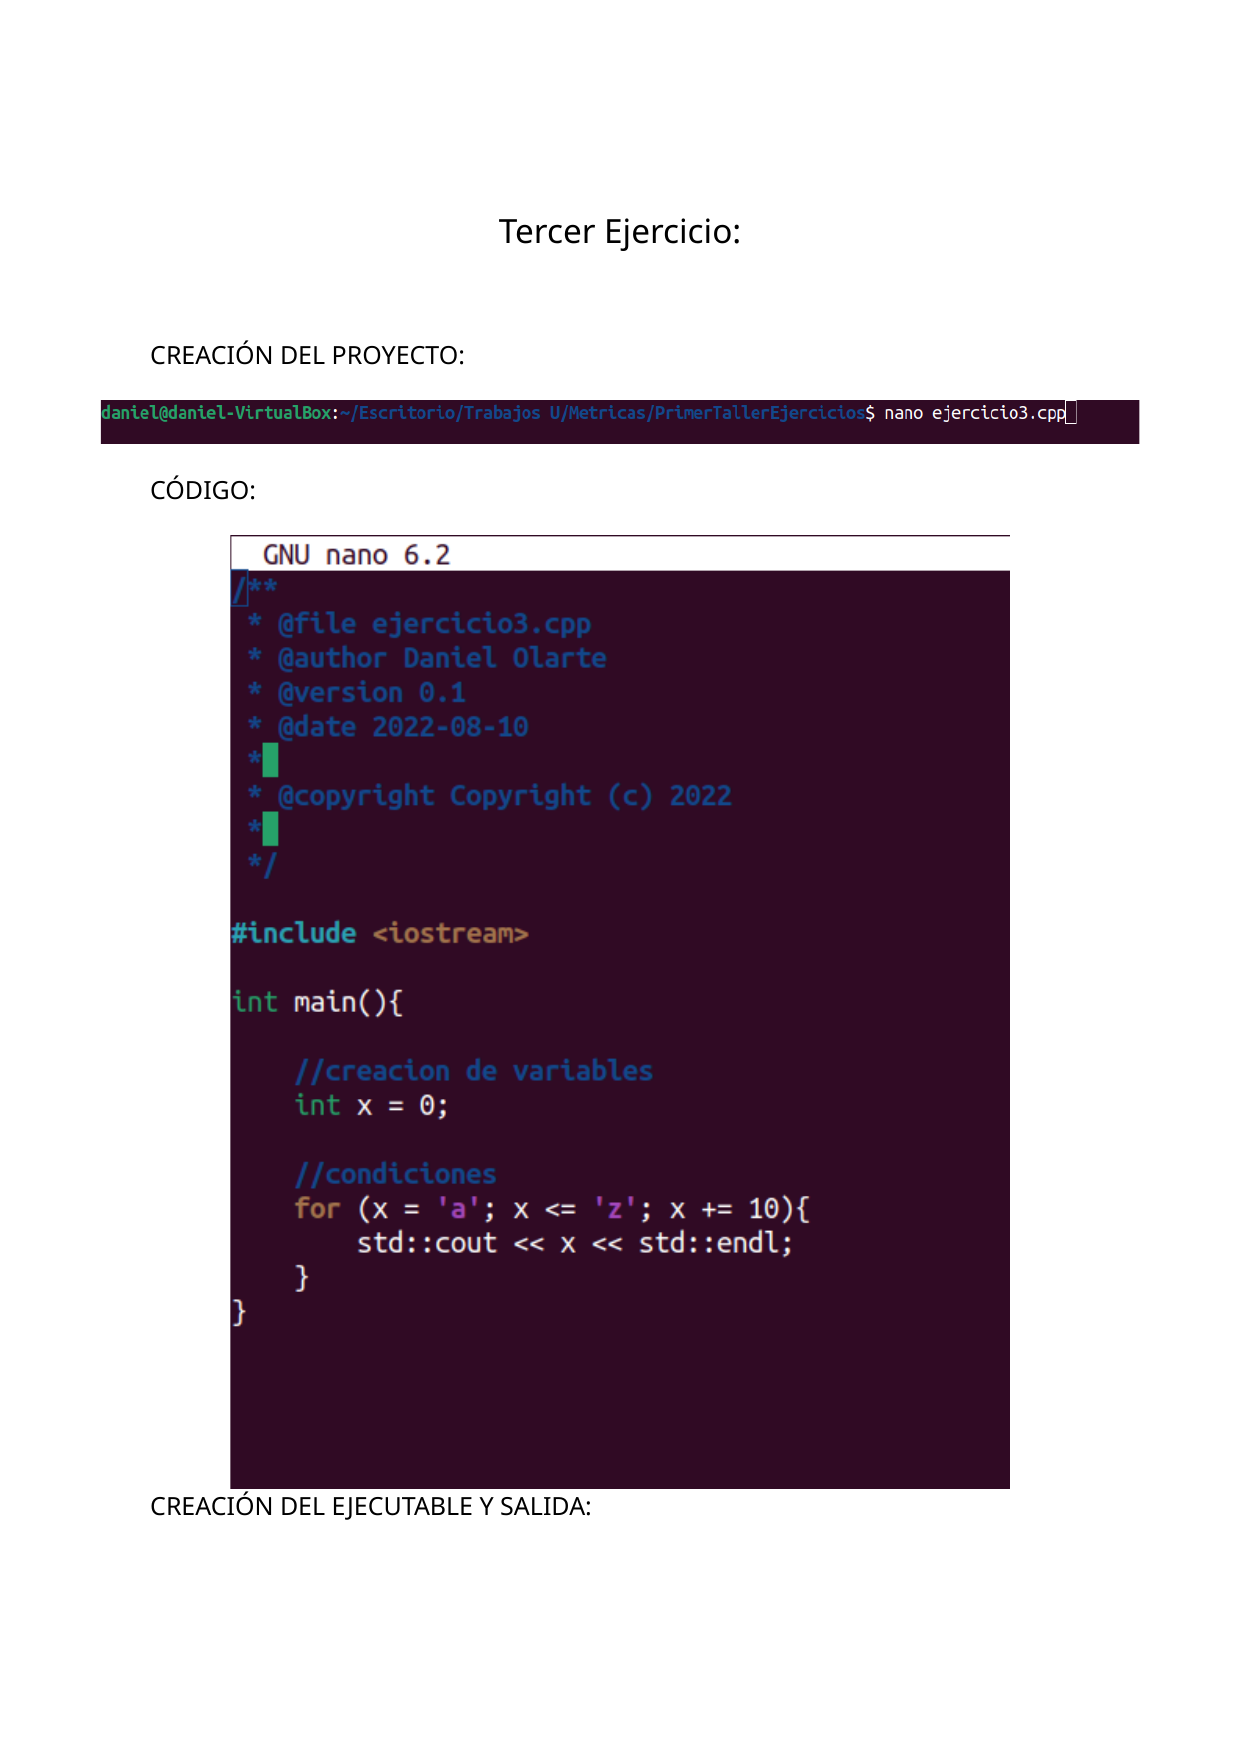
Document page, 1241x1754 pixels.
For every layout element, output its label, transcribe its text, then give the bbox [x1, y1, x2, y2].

text CREACIÓN DEL EJECUTABLE Y SALIDA: [150, 1484, 1090, 1522]
text CREACIÓN DEL PROYECTO: [150, 338, 1090, 372]
picture [100, 400, 1140, 444]
picture [230, 535, 1010, 1489]
text Tercer Ejercicio: [150, 207, 1090, 253]
text CÓDIGO: [150, 472, 1090, 507]
